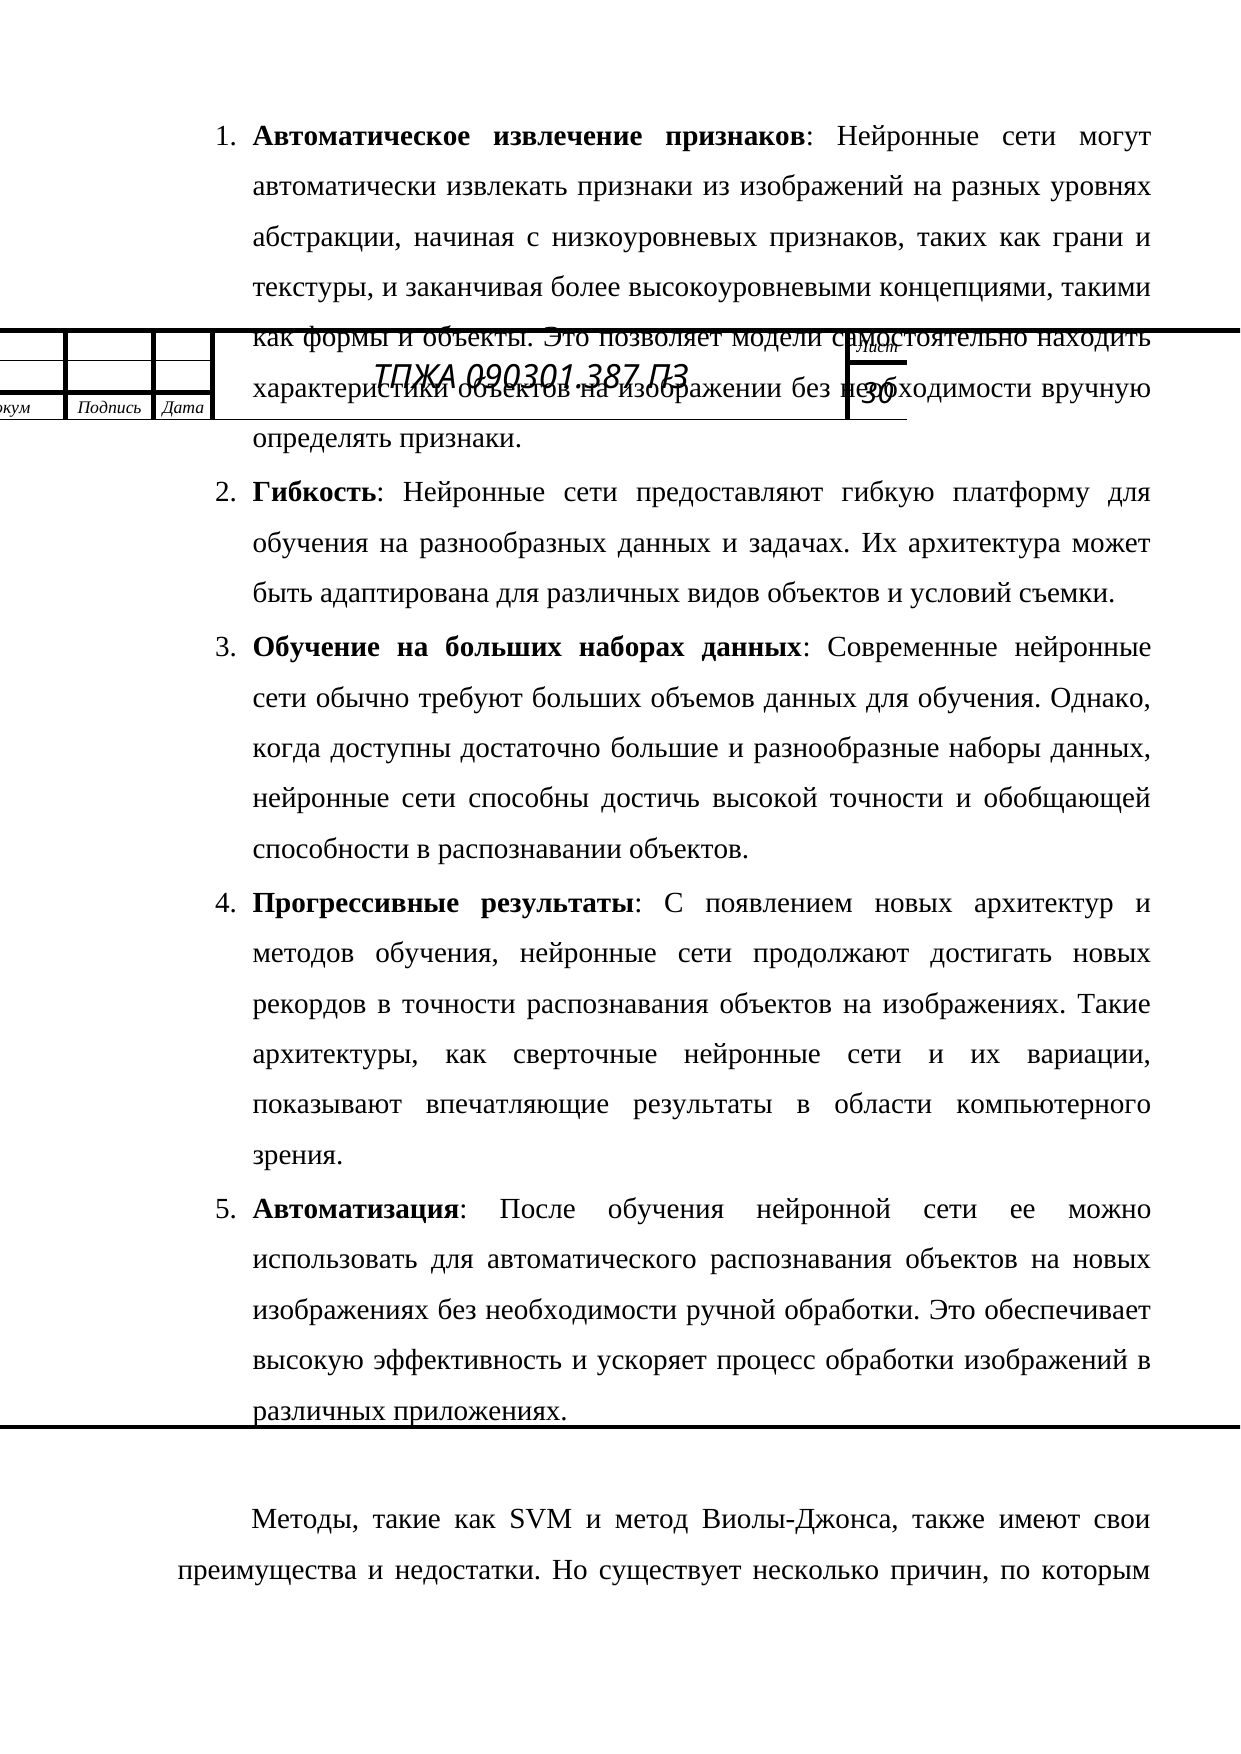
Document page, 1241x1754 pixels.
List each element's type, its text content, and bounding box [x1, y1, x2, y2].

list Прогрессивные результаты: С появлением новых архитектур и методов обучения, нейронные сети продолжают достигать новых рекордов в точности распознавания объектов на изображениях. Такие архитектуры, как сверточные нейронные сети и их вариации, показывают впечатляющие результаты в области компьютерного зрения. [215, 885, 1152, 1170]
list Автоматизация: После обучения нейронной сети ее можно использовать для автоматического распознавания объектов на новых изображениях без необходимости ручной обработки. Это обеспечивает высокую эффективность и ускоряет процесс обработки изображений в различных приложениях. [215, 1191, 1152, 1426]
list Обучение на больших наборах данных: Современные нейронные сети обычно требуют больших объемов данных для обучения. Однако, когда доступны достаточно большие и разнообразные наборы данных, нейронные сети способны достичь высокой точности и обобщающей способности в распознавании объектов. [215, 629, 1152, 864]
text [177, 1502, 1152, 1585]
list Гибкость: Нейронные сети предоставляют гибкую платформу для обучения на разнообразных данных и задачах. Их архитектура может быть адаптирована для различных видов объектов и условий съемки. [215, 474, 1152, 609]
list Автоматическое извлечение признаков: Нейронные сети могут автоматически извлекать признаки из изображений на разных уровнях абстракции, начиная с низкоуровневых признаков, таких как грани и текстуры, и заканчивая более высокоуровневыми концепциями, такими как формы и объекты. Это позволяет модели самостоятельно находить характеристики объектов на изображении без необходимости вручную определять признаки. [215, 118, 1152, 453]
